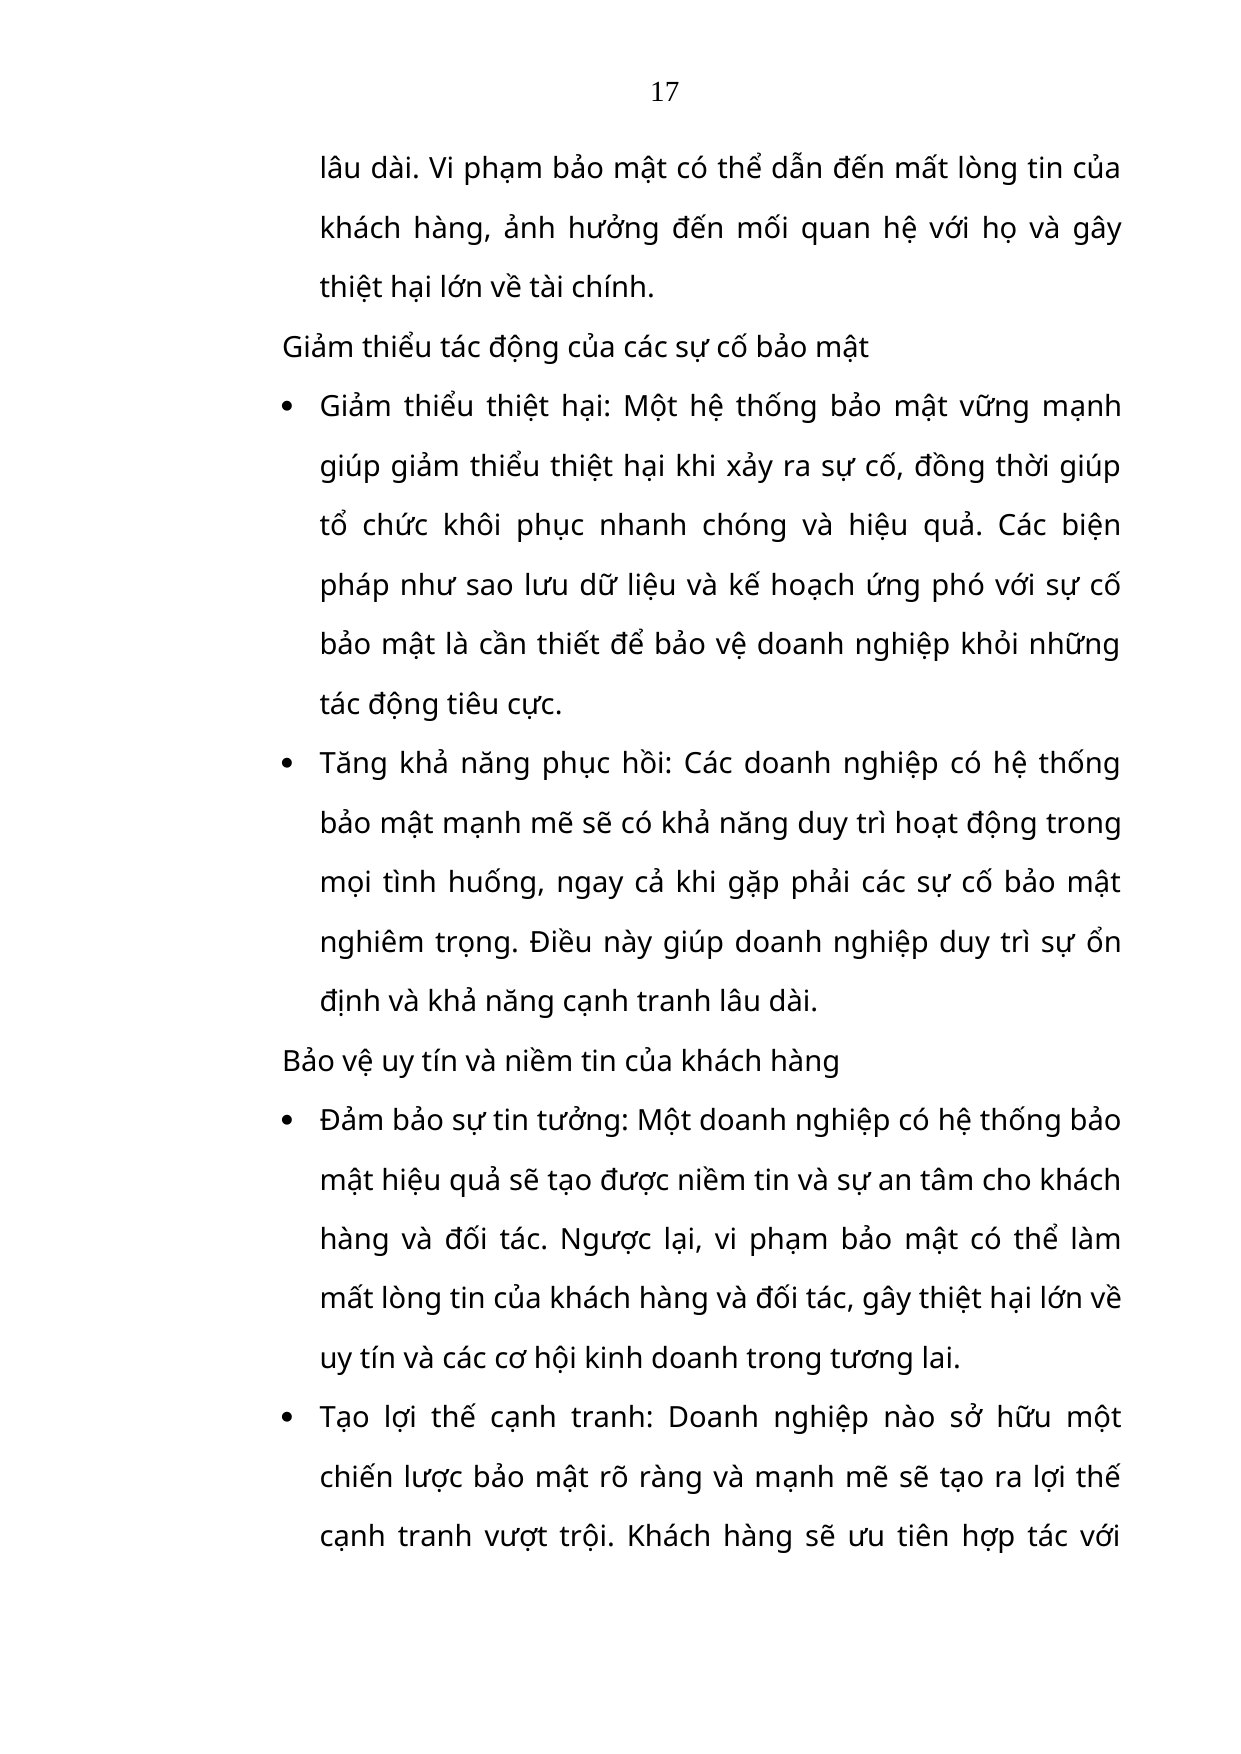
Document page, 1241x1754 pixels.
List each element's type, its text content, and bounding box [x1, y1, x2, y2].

list Giảm thiểu thiệt hại: Một hệ thống bảo mật vững mạnh giúp giảm thiểu thiệt hại khi xảy ra sự cố, đồng thời giúp tổ chức khôi phục nhanh chóng và hiệu quả. Các biện pháp như sao lưu dữ liệu và kế hoạch ứng phó với sự cố bảo mật là cần thiết để bảo vệ doanh nghiệp khỏi những tác động tiêu cực. [282, 386, 1122, 723]
text Bảo vệ uy tín và niềm tin của khách hàng [282, 1040, 1122, 1079]
text Giảm thiểu tác động của các sự cố bảo mật [207, 326, 1122, 366]
list Tăng khả năng phục hồi: Các doanh nghiệp có hệ thống bảo mật mạnh mẽ sẽ có khả năng duy trì hoạt động trong mọi tình huống, ngay cả khi gặp phải các sự cố bảo mật nghiêm trọng. Điều này giúp doanh nghiệp duy trì sự ổn định và khả năng cạnh tranh lâu dài. [282, 742, 1122, 1020]
list Đảm bảo sự tin tưởng: Một doanh nghiệp có hệ thống bảo mật hiệu quả sẽ tạo được niềm tin và sự an tâm cho khách hàng và đối tác. Ngược lại, vi phạm bảo mật có thể làm mất lòng tin của khách hàng và đối tác, gây thiệt hại lớn về uy tín và các cơ hội kinh doanh trong tương lai. [282, 1099, 1122, 1377]
